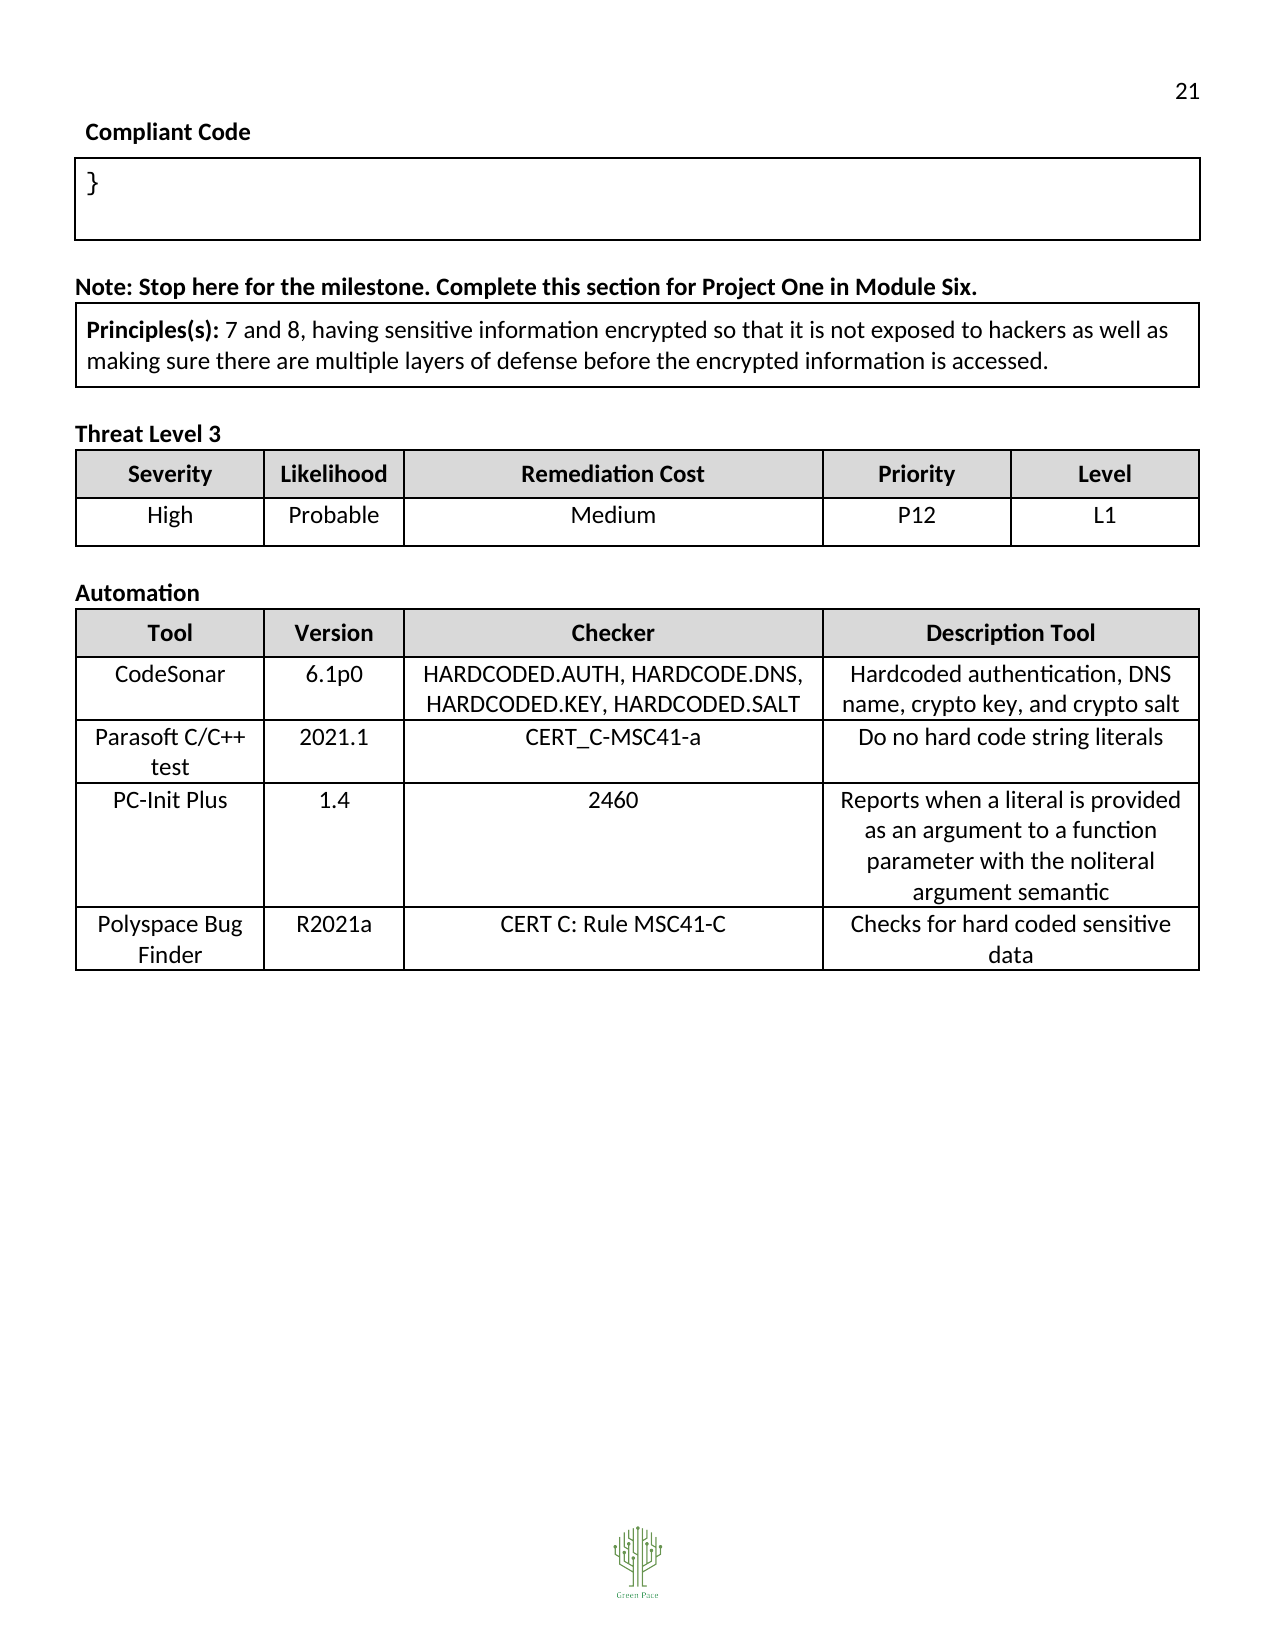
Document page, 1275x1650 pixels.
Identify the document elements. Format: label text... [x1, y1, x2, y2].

table_header Remediation Cost [405, 451, 822, 497]
table_header Likelihood [265, 451, 403, 497]
table_cell Do no hard code string literals [824, 721, 1198, 782]
table_cell CERT C: Rule MSC41-C [405, 908, 822, 969]
table_cell R2021a [265, 908, 403, 969]
table_cell 2460 [405, 784, 822, 906]
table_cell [76, 159, 1199, 239]
table_cell Checks for hard coded sensitive data [824, 908, 1198, 969]
table_header Description Tool [824, 610, 1198, 656]
text Note: Stop here for the milestone. Complete this section for Project One in Module Six. [75, 271, 1200, 302]
table_header Level [1012, 451, 1198, 497]
table_cell 6.1p0 [265, 658, 403, 719]
picture [605, 1521, 670, 1606]
table_header Tool [77, 610, 263, 656]
table_cell 1.4 [265, 784, 403, 906]
table_cell Hardcoded authentication, DNS name, crypto key, and crypto salt [824, 658, 1198, 719]
table_header Version [265, 610, 403, 656]
table_cell Reports when a literal is provided as an argument to a function parameter with the noliteral argument semantic [824, 784, 1198, 906]
table_cell P12 [824, 499, 1010, 545]
table_header Compliant Code [75, 106, 1200, 157]
table_cell Parasoft C/C++ test [77, 721, 263, 782]
table_cell Polyspace Bug Finder [77, 908, 263, 969]
table_header Priority [824, 451, 1010, 497]
table_cell CodeSonar [77, 658, 263, 719]
table_header Severity [77, 451, 263, 497]
table_cell Probable [265, 499, 403, 545]
table_cell HARDCODED.AUTH, HARDCODE.DNS, HARDCODED.KEY, HARDCODED.SALT [405, 658, 822, 719]
text Automation [75, 577, 1200, 608]
table_cell 2021.1 [265, 721, 403, 782]
table_cell CERT_C-MSC41-a [405, 721, 822, 782]
table_header Checker [405, 610, 822, 656]
table_cell Medium [405, 499, 822, 545]
table_cell PC-Init Plus [77, 784, 263, 906]
table_header Principles(s): 7 and 8, having sensitive information encrypted so that it is not exposed to hackers as well as making sure there are multiple layers of defense before the encrypted information is accessed. [77, 304, 1198, 386]
table_cell L1 [1012, 499, 1198, 545]
table_cell High [77, 499, 263, 545]
text Threat Level 3 [75, 418, 1200, 449]
